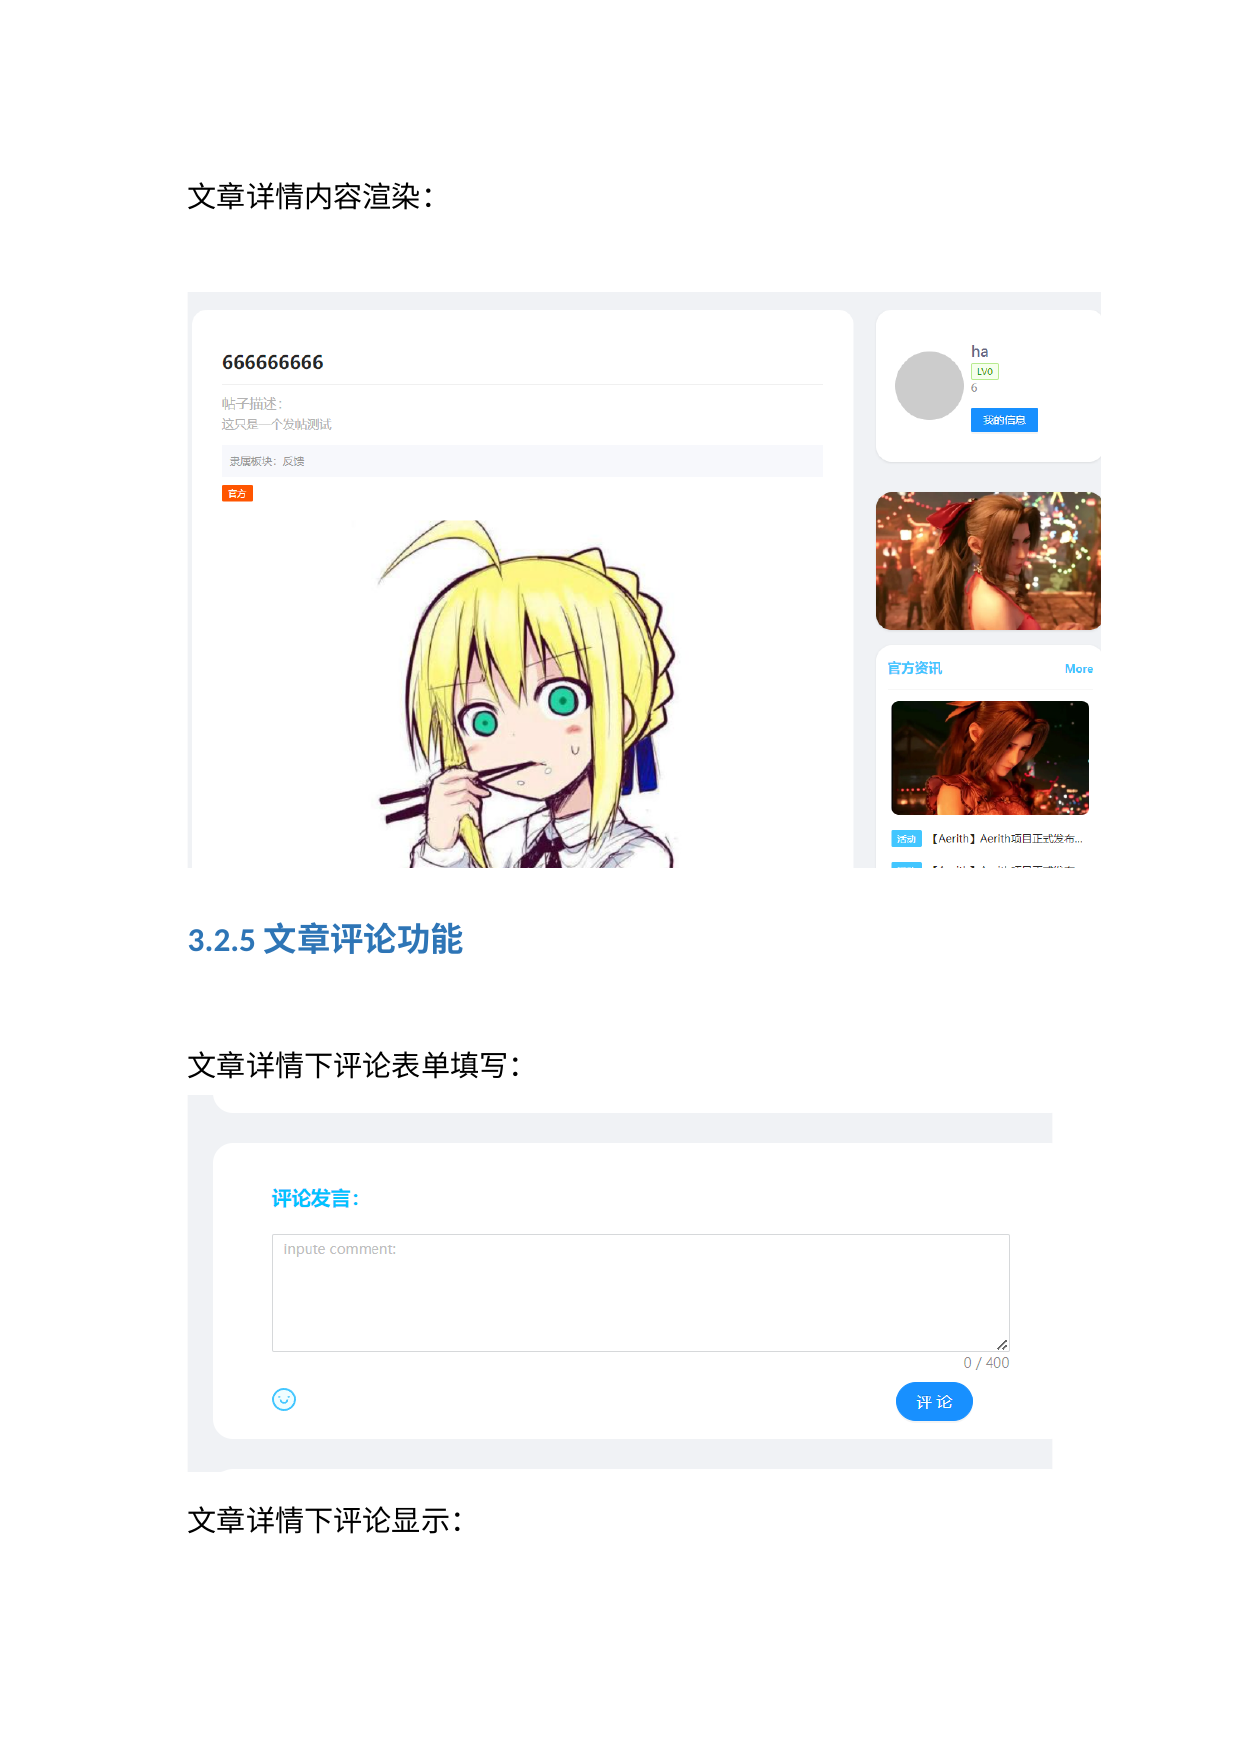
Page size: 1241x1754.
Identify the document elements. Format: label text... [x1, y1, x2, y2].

text 文章详情下评论表单填写： [187, 1031, 1053, 1095]
text 文章详情下评论显示： [187, 1486, 1053, 1551]
text 文章详情内容渲染： [187, 162, 1053, 227]
picture [187, 292, 1101, 868]
picture [187, 1095, 1053, 1472]
subtitle 3.2.5 文章评论功能 [187, 904, 1053, 969]
